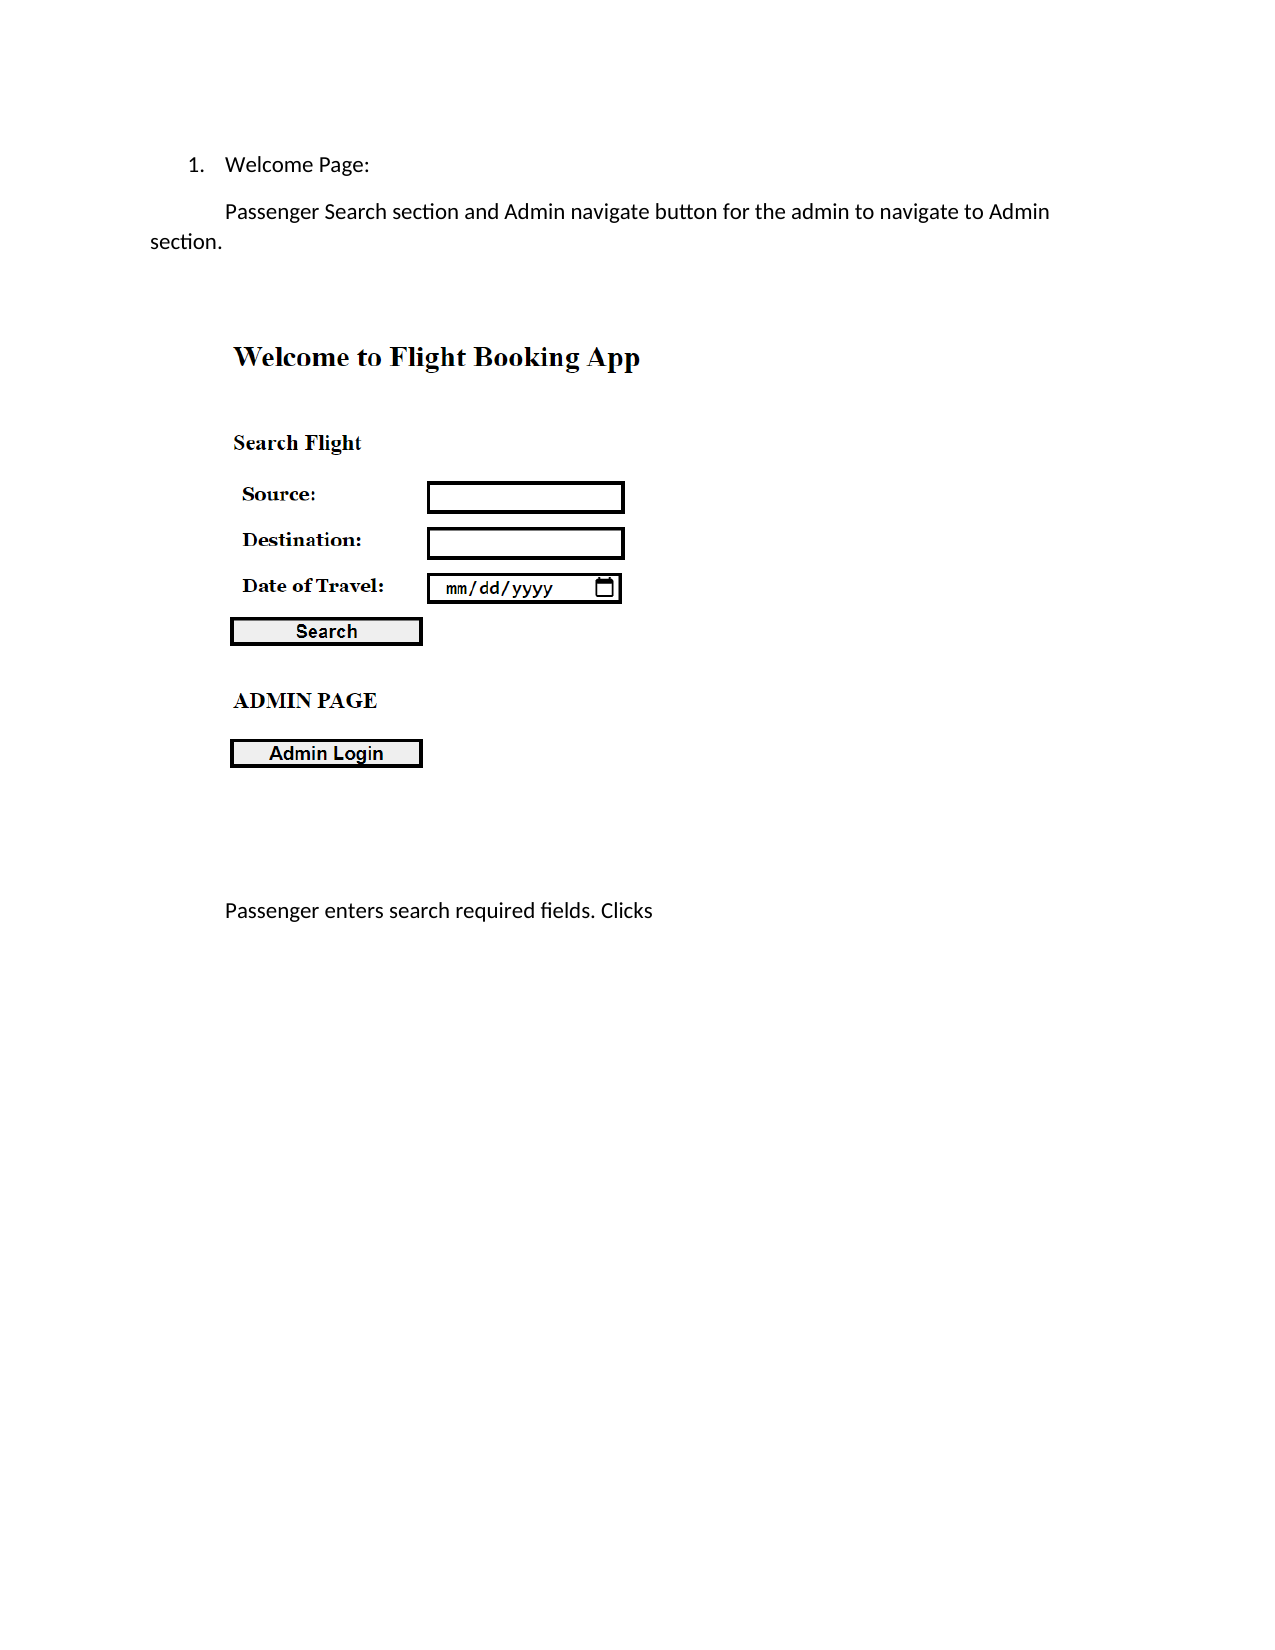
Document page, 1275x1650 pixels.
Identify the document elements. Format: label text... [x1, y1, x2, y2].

picture [225, 320, 1200, 831]
text Passenger Search section and Admin navigate button for the admin to navigate to Admin section. [150, 197, 1125, 255]
list Welcome Page: [187, 150, 1125, 178]
text Passenger enters search required fields. Clicks [150, 896, 1125, 924]
